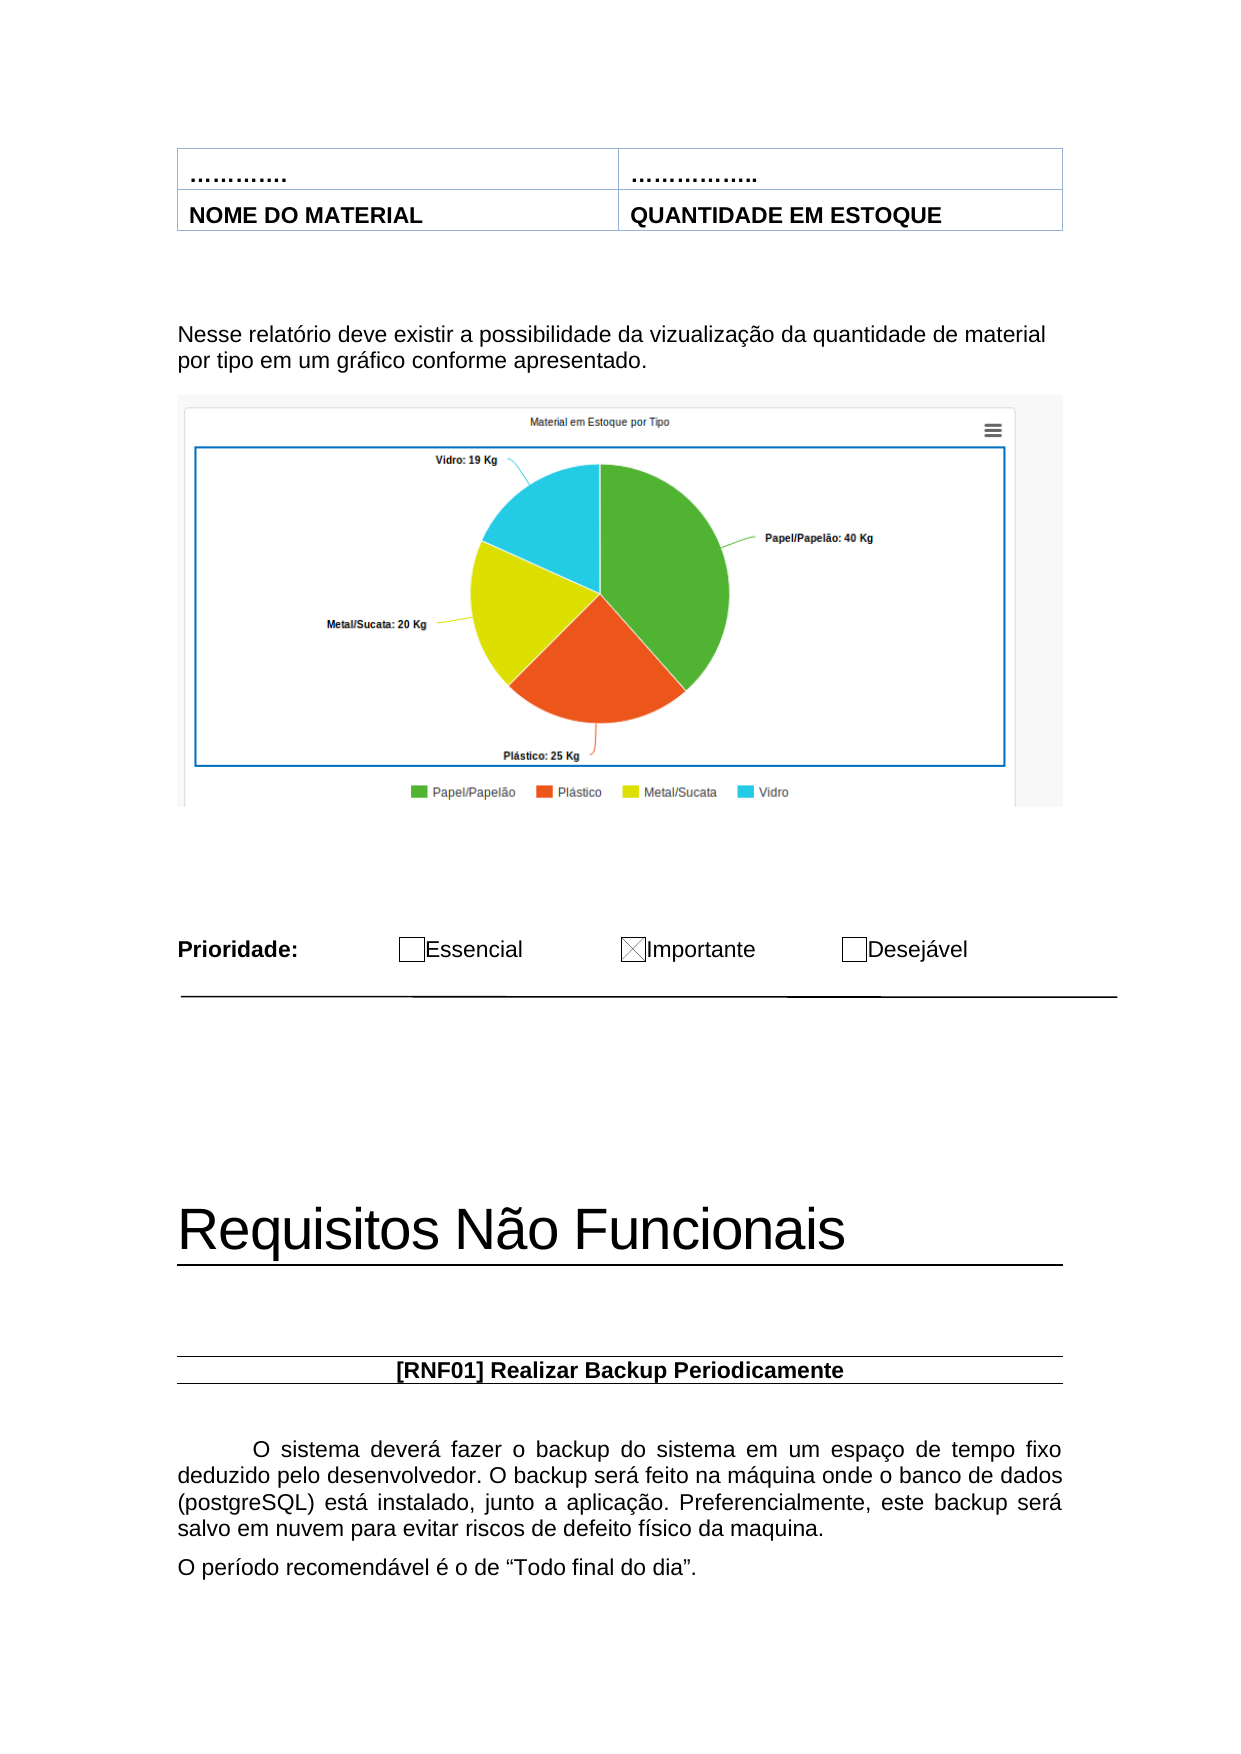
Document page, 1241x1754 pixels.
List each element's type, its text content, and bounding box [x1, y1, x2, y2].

table_cell …………. [178, 149, 618, 189]
text Prioridade: Essencial Importante Desejável [645, 936, 1063, 962]
text O período recomendável é o de “Todo final do dia”. [177, 1554, 1063, 1580]
table_cell NOME DO MATERIAL [178, 190, 618, 230]
text Prioridade: Essencial Importante Desejável [177, 936, 621, 962]
text O sistema deverá fazer o backup do sistema em um espaço de tempo fixo deduzido pelo desenvolvedor. O backup será feito na máquina onde o banco de dados (postgreSQL) está instalado, junto a aplicação. Preferencialmente, este backup será salvo em nuvem para evitar riscos de defeito físico da maquina. [177, 1436, 1063, 1541]
table_cell QUANTIDADE EM ESTOQUE [619, 190, 1062, 230]
table_cell …………….. [619, 149, 1062, 189]
text Nesse relatório deve existir a possibilidade da vizualização da quantidade de material por tipo em um gráfico conforme apresentado. [177, 321, 1063, 374]
title Requisitos Não Funcionais [177, 1195, 1063, 1264]
picture [177, 395, 1063, 807]
text [RNF01] Realizar Backup Periodicamente [177, 1357, 1063, 1383]
